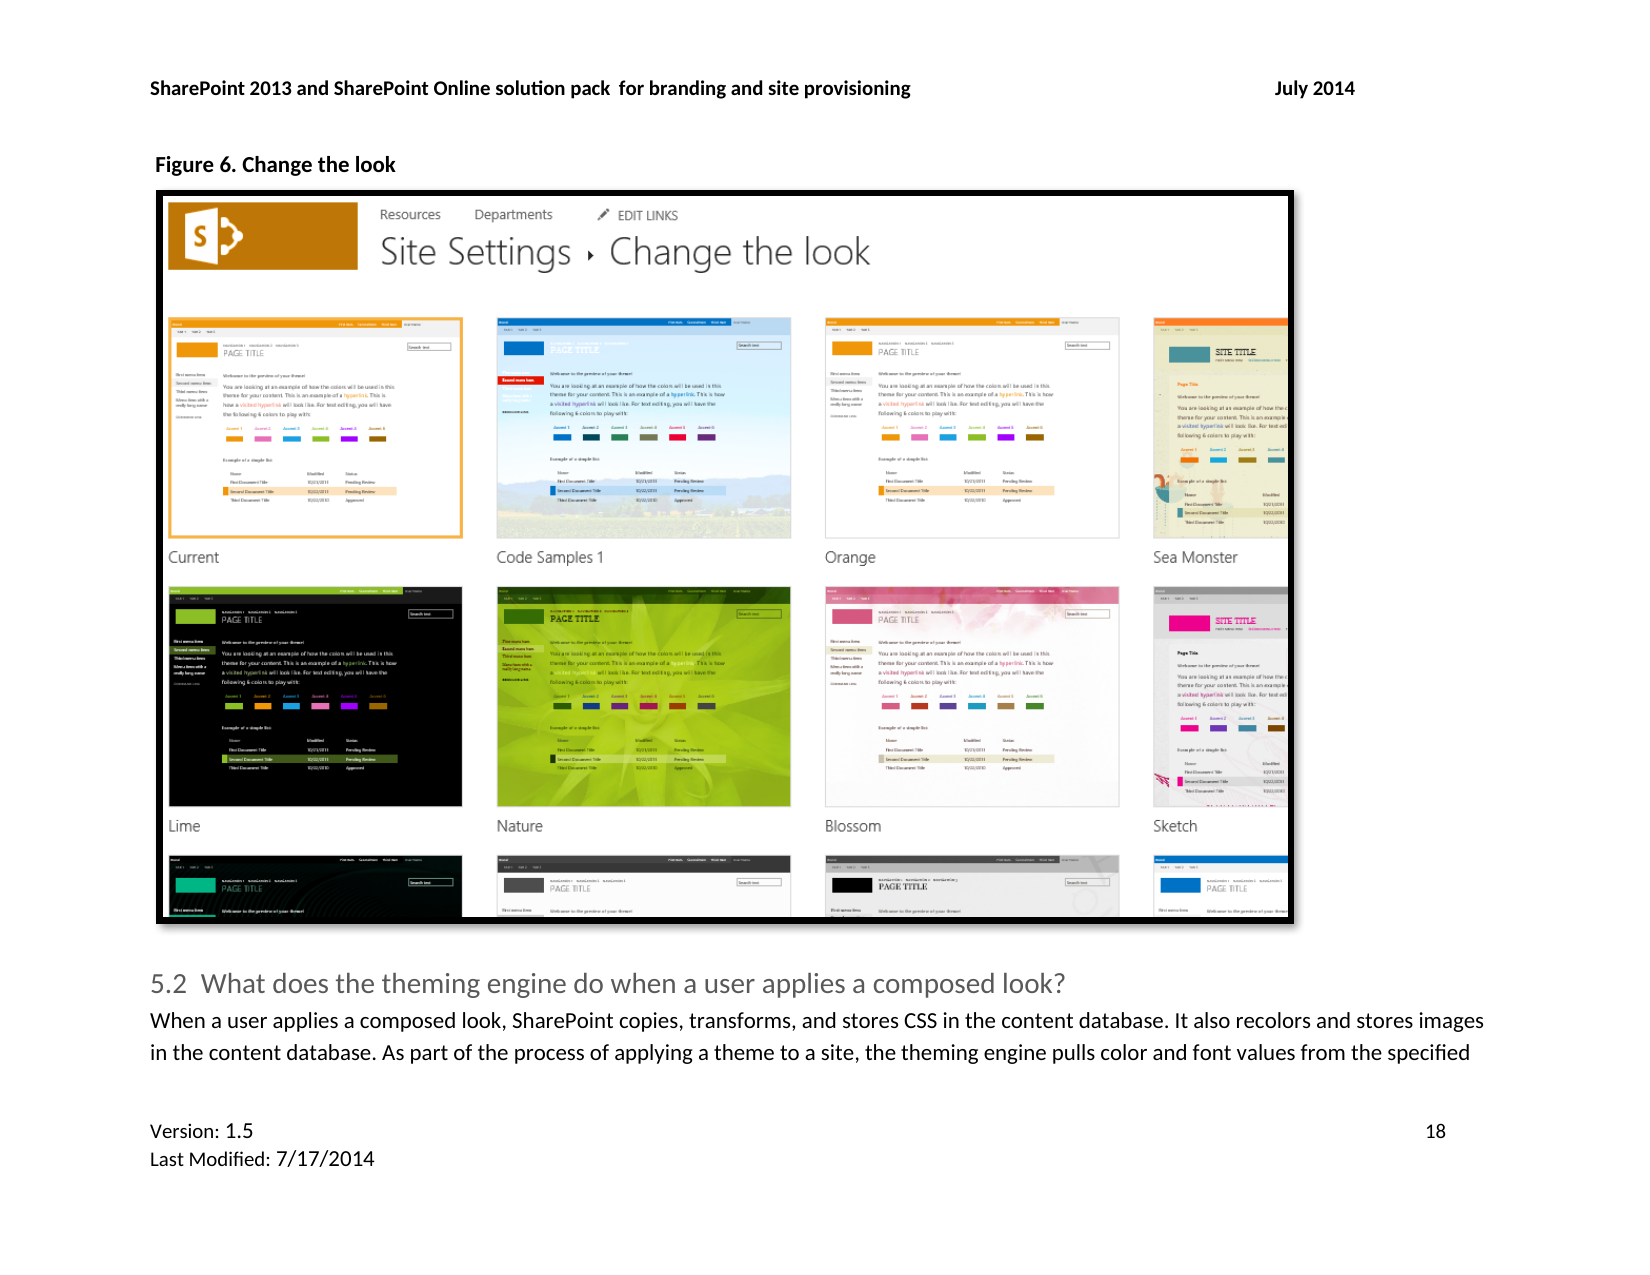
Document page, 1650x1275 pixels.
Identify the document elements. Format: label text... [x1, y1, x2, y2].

subtitle What does the theming engine do when a user applies a composed look? [150, 965, 1500, 1001]
picture [163, 196, 1288, 917]
text Figure 6. Change the look [150, 150, 1500, 178]
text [150, 1006, 1500, 1066]
